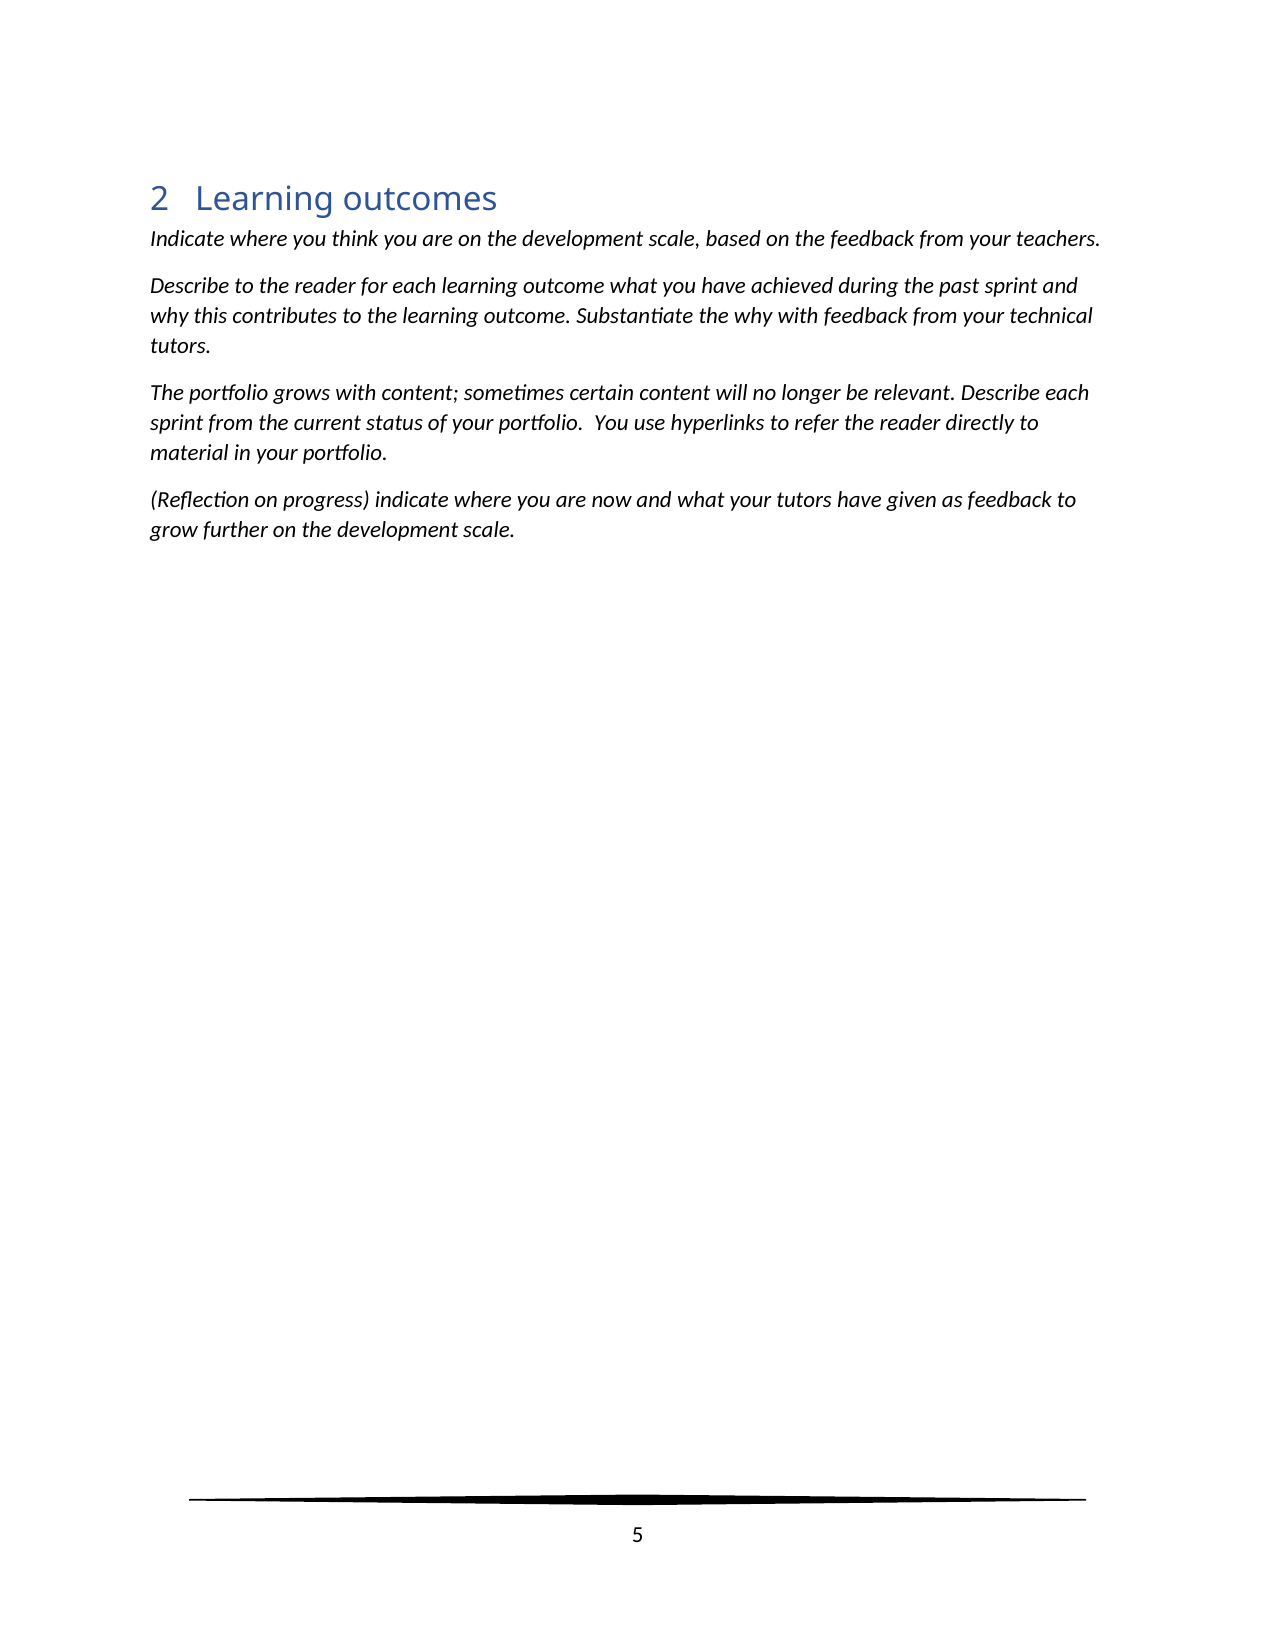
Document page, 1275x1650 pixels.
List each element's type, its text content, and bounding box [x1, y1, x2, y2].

text The portfolio grows with content; sometimes certain content will no longer be relevant. Describe each sprint from the current status of your portfolio. You use hyperlinks to refer the reader directly to material in your portfolio. [150, 378, 1125, 467]
text Describe to the reader for each learning outcome what you have achieved during the past sprint and why this contributes to the learning outcome. Substantiate the why with feedback from your technical tutors. [150, 271, 1125, 359]
subtitle Learning outcomes [150, 175, 1125, 220]
text (Reflection on progress) indicate where you are now and what your tutors have given as feedback to grow further on the development scale. [150, 485, 1125, 544]
text Indicate where you think you are on the development scale, based on the feedback from your teachers. [150, 224, 1125, 252]
